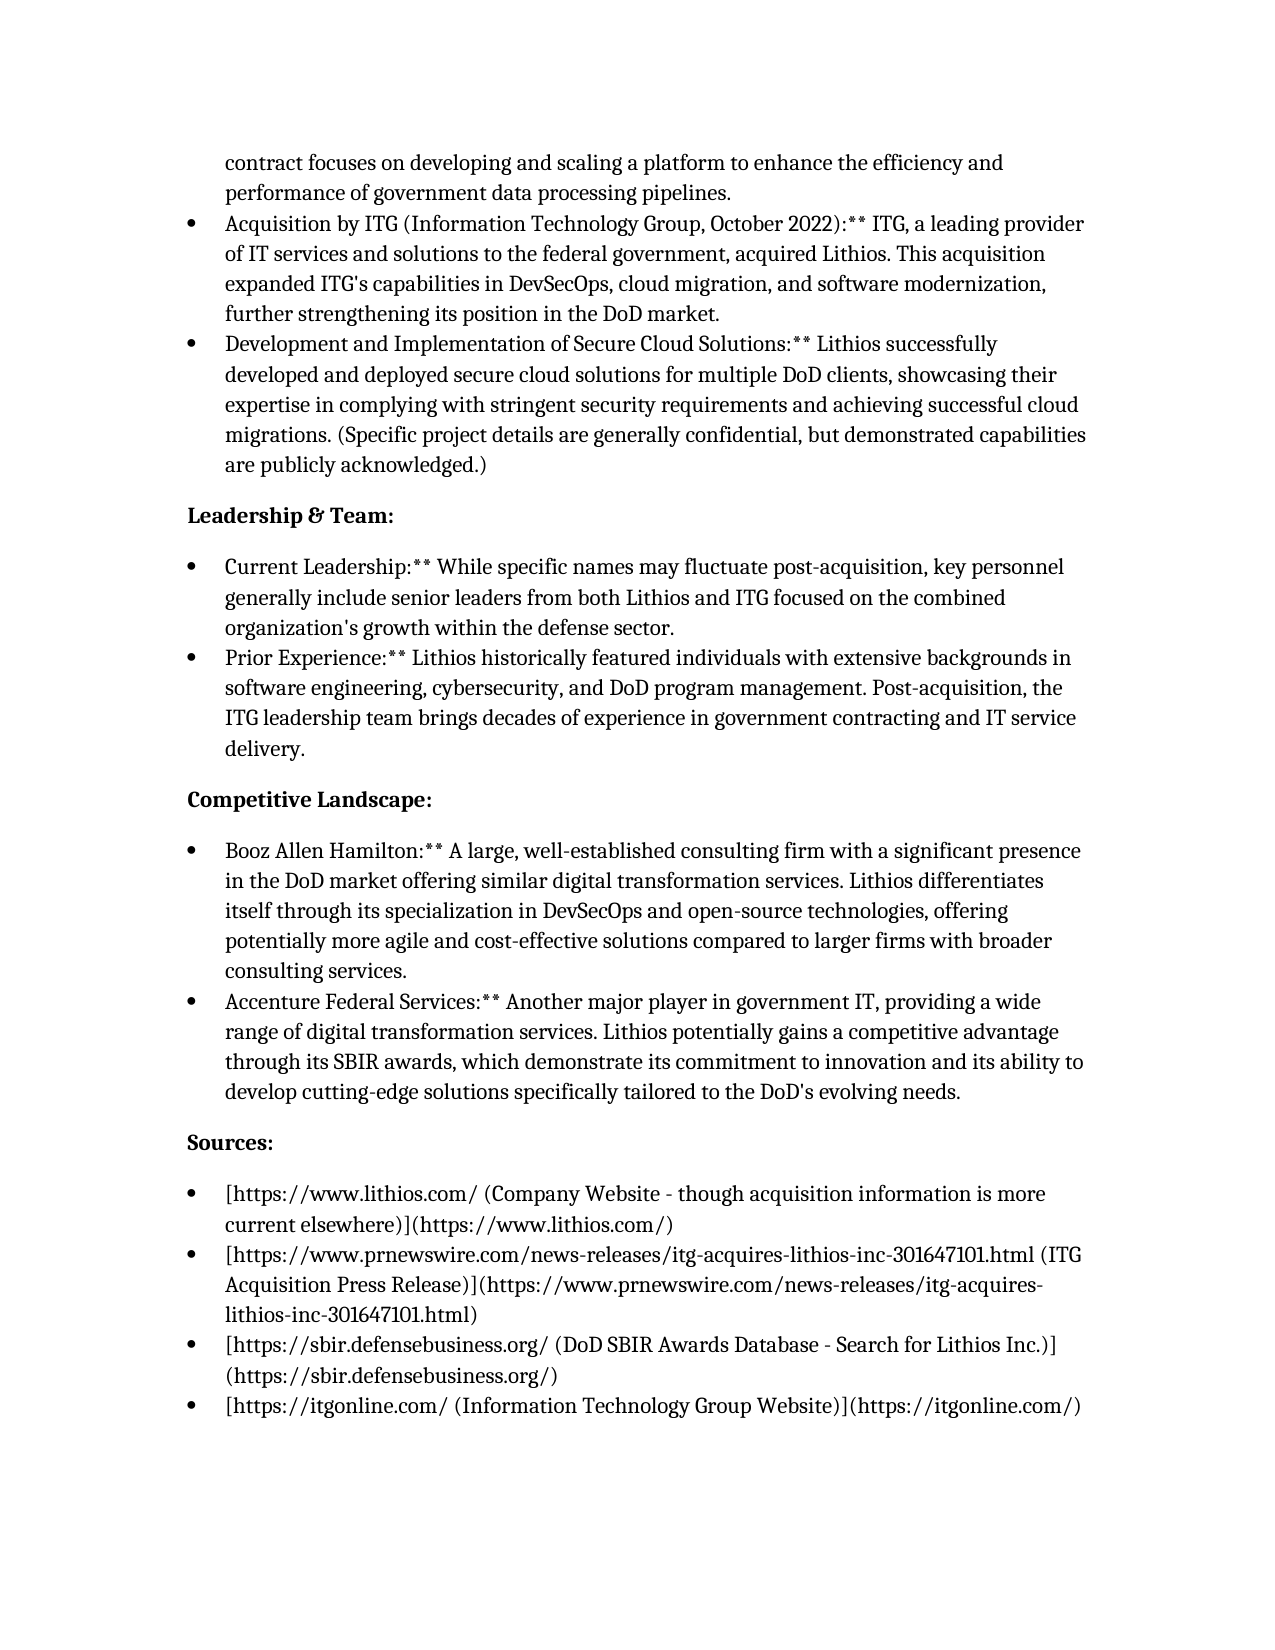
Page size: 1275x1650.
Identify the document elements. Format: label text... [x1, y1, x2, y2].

text Competitive Landscape: [187, 786, 1087, 813]
list [https://www.prnewswire.com/news-releases/itg-acquires-lithios-inc-301647101.html (ITG Acquisition Press Release)](https://www.prnewswire.com/news-releases/itg-acquires-lithios-inc-301647101.html) [187, 1242, 1087, 1328]
list Booz Allen Hamilton:** A large, well-established consulting firm with a significant presence in the DoD market offering similar digital transformation services. Lithios differentiates itself through its specialization in DevSecOps and open-source technologies, offering potentially more agile and cost-effective solutions compared to larger firms with broader consulting services. [187, 837, 1087, 985]
list [https://www.lithios.com/ (Company Website - though acquisition information is more current elsewhere)](https://www.lithios.com/) [187, 1181, 1087, 1238]
list Accenture Federal Services:** Another major player in government IT, providing a wide range of digital transformation services. Lithios potentially gains a competitive advantage through its SBIR awards, which demonstrate its commitment to innovation and its ability to develop cutting-edge solutions specifically tailored to the DoD's evolving needs. [187, 988, 1087, 1106]
text Leadership & Team: [187, 503, 1087, 529]
list Acquisition by ITG (Information Technology Group, October 2022):** ITG, a leading provider of IT services and solutions to the federal government, acquired Lithios. This acquisition expanded ITG's capabilities in DevSecOps, cloud migration, and software modernization, further strengthening its position in the DoD market. [187, 210, 1087, 327]
text Sources: [187, 1130, 1087, 1157]
list [https://itgonline.com/ (Information Technology Group Website)](https://itgonline.com/) [187, 1393, 1087, 1419]
list Prior Experience:** Lithios historically featured individuals with extensive backgrounds in software engineering, cybersecurity, and DoD program management. Post-acquisition, the ITG leadership team brings decades of experience in government contracting and IT service delivery. [187, 645, 1087, 762]
list Current Leadership:** While specific names may fluctuate post-acquisition, key personnel generally include senior leaders from both Lithios and ITG focused on the combined organization's growth within the defense sector. [187, 554, 1087, 641]
list Development and Implementation of Secure Cloud Solutions:** Lithios successfully developed and deployed secure cloud solutions for multiple DoD clients, showcasing their expertise in complying with stringent security requirements and achieving successful cloud migrations. (Specific project details are generally confidential, but demonstrated capabilities are publicly acknowledged.) [187, 331, 1087, 478]
list [https://sbir.defensebusiness.org/ (DoD SBIR Awards Database - Search for Lithios Inc.)](https://sbir.defensebusiness.org/) [187, 1332, 1087, 1389]
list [187, 150, 1087, 207]
